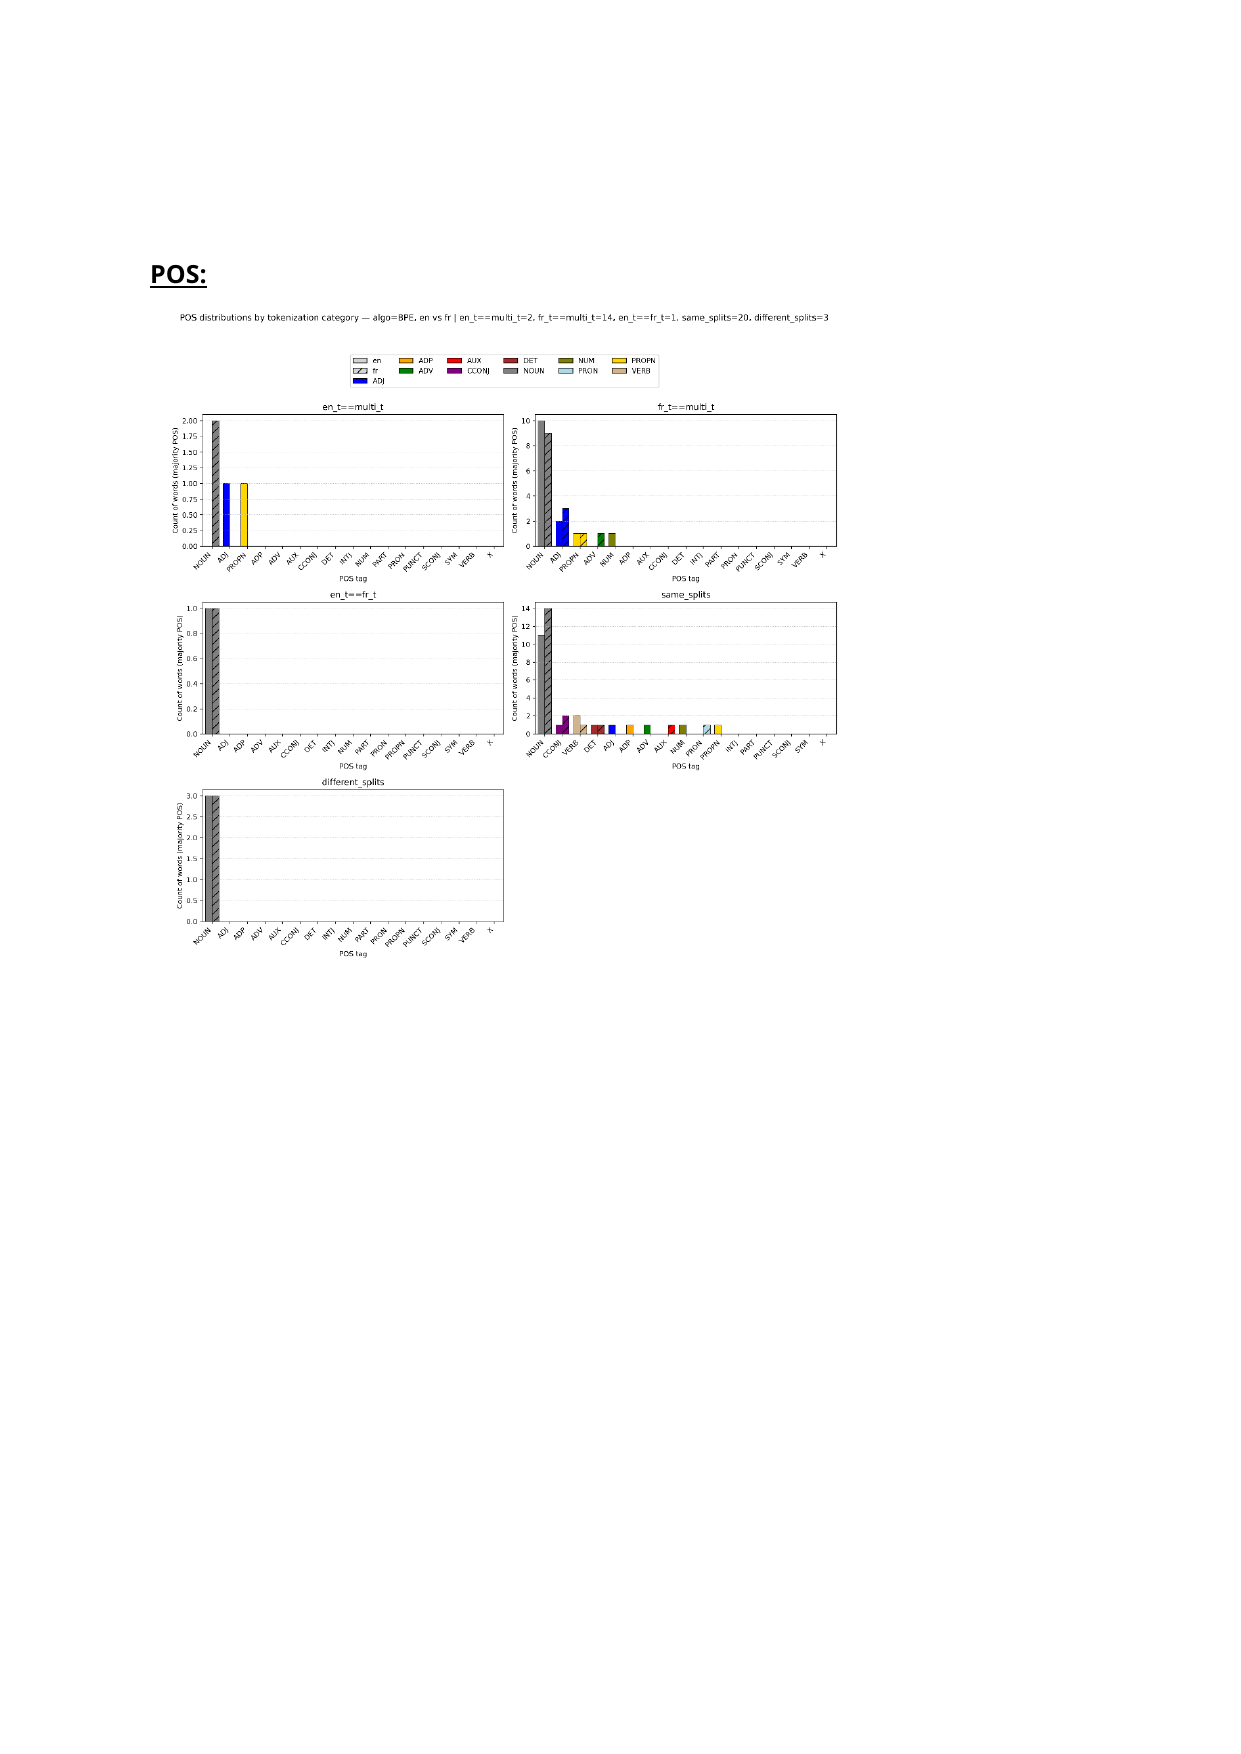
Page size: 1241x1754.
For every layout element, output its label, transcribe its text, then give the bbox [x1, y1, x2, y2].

text POS: [150, 257, 1090, 291]
picture [150, 310, 858, 993]
